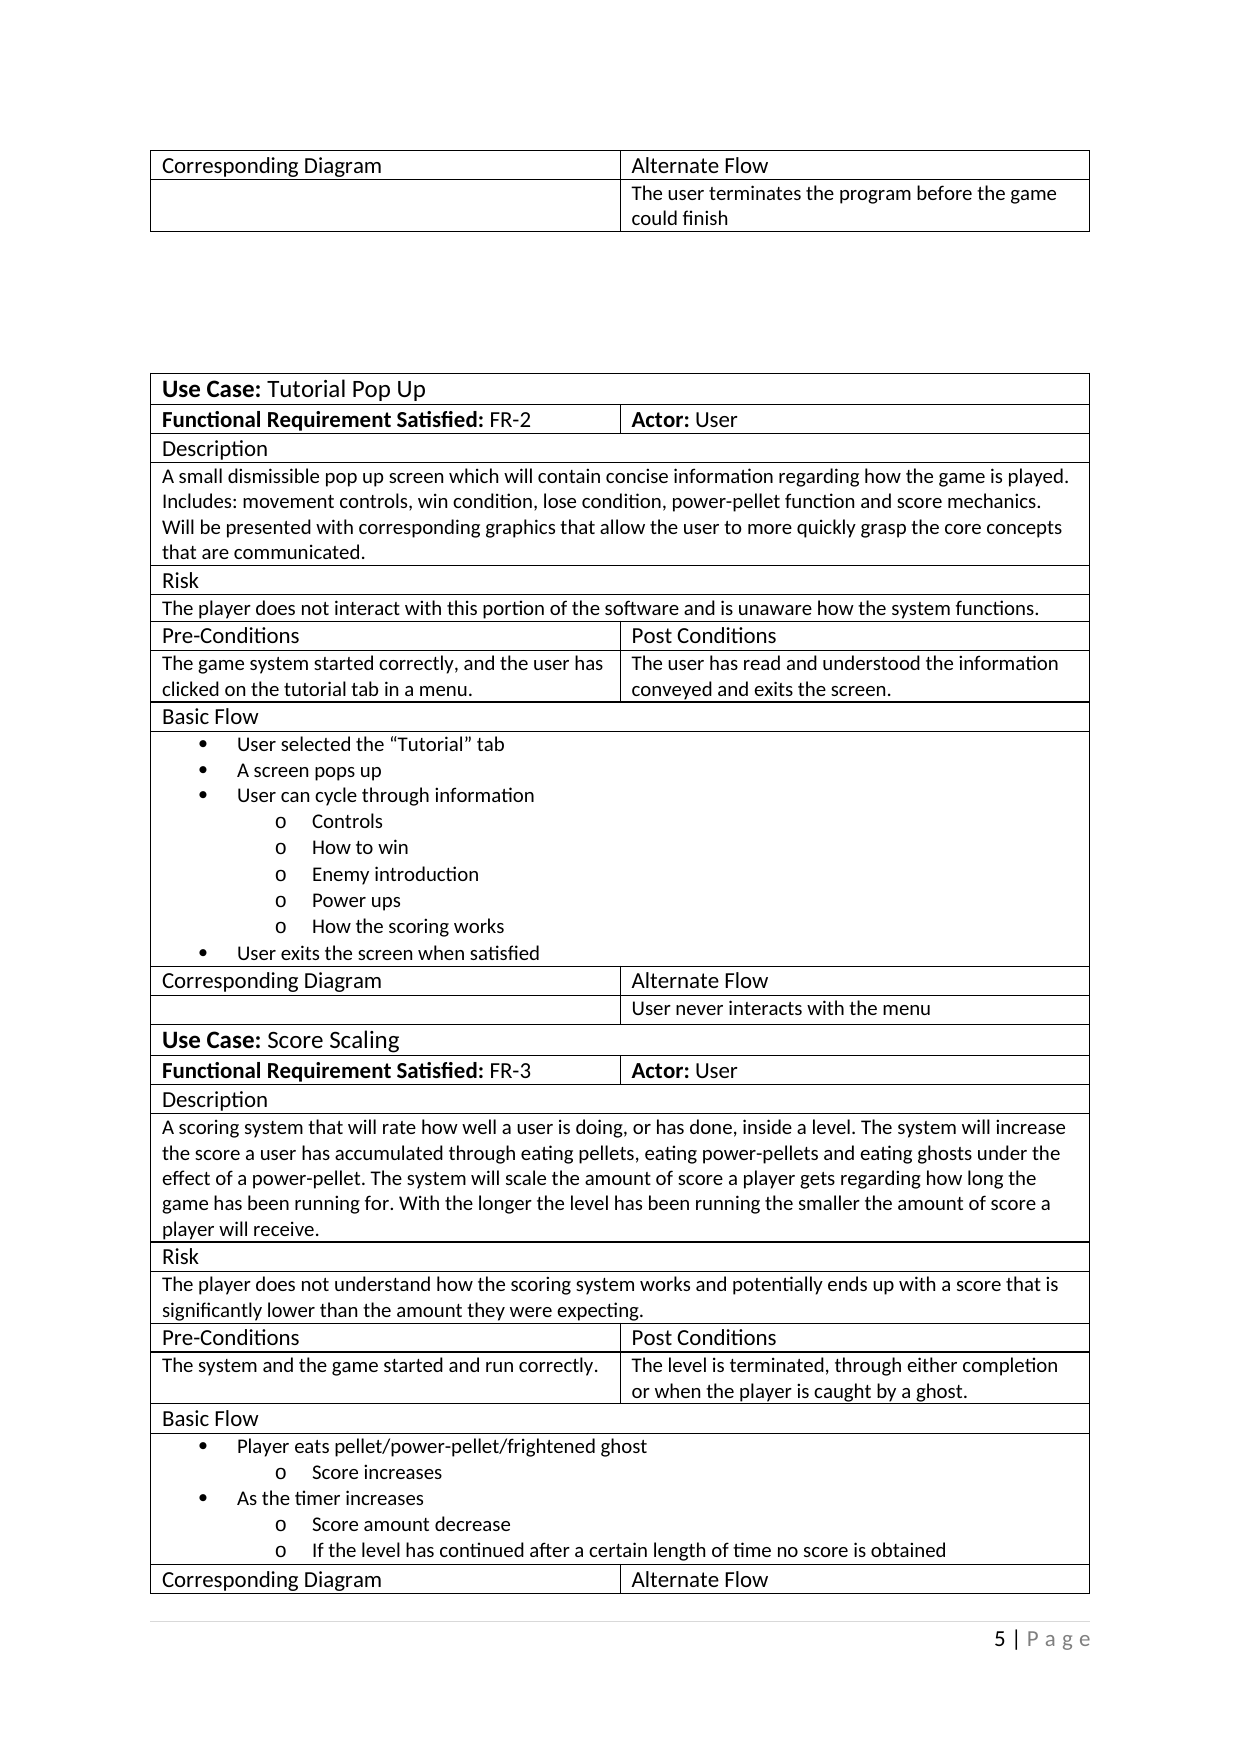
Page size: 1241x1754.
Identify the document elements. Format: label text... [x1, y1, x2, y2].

table_cell Post Conditions [621, 622, 1089, 649]
table_cell A small dismissible pop up screen which will contain concise information regarding how the game is played. Includes: movement controls, win condition, lose condition, power-pellet function and score mechanics. Will be presented with corresponding graphics that allow the user to more quickly grasp the core concepts that are communicated. [151, 463, 1089, 565]
table_cell Alternate Flow [621, 151, 1089, 179]
table_cell The player does not interact with this portion of the software and is unaware how the system functions. [151, 595, 1089, 621]
table_cell Functional Requirement Satisfied: FR-2 [151, 405, 620, 433]
table_cell User selected the “Tutorial” tab A screen pops up User can cycle through information Controls How to win Enemy introduction Power ups How the scoring works User exits the screen when satisfied [151, 732, 1089, 966]
table_cell The game system started correctly, and the user has clicked on the tutorial tab in a menu. [151, 651, 620, 701]
table_cell Use Case: Score Scaling [151, 1025, 1089, 1055]
table_cell The level is terminated, through either completion or when the player is caught by a ghost. [621, 1353, 1089, 1403]
table_cell Alternate Flow [621, 1565, 1089, 1593]
table_cell Risk [151, 1243, 1089, 1271]
table_cell Description [151, 434, 1089, 462]
table_cell Basic Flow [151, 1404, 1089, 1432]
table_cell Alternate Flow [621, 967, 1089, 994]
table_cell Risk [151, 566, 1089, 594]
table_cell Functional Requirement Satisfied: FR-3 [151, 1056, 620, 1084]
table_cell Corresponding Diagram [151, 151, 620, 179]
table_cell A scoring system that will rate how well a user is doing, or has done, inside a level. The system will increase the score a user has accumulated through eating pellets, eating power-pellets and eating ghosts under the effect of a power-pellet. The system will scale the amount of score a player gets regarding how long the game has been running for. With the longer the level has been running the smaller the amount of score a player will receive. [151, 1114, 1089, 1241]
table_header Use Case: Tutorial Pop Up [151, 374, 1089, 404]
table_cell Pre-Conditions [151, 1324, 620, 1351]
table_cell The player does not understand how the scoring system works and potentially ends up with a score that is significantly lower than the amount they were expecting. [151, 1272, 1089, 1322]
table_cell Actor: User [621, 1056, 1089, 1084]
table_cell Post Conditions [621, 1324, 1089, 1351]
table_cell [151, 996, 620, 1024]
table_cell Pre-Conditions [151, 622, 620, 649]
table_cell Player eats pellet/power-pellet/frightened ghost Score increases As the timer increases Score amount decrease If the level has continued after a certain length of time no score is obtained [151, 1434, 1089, 1564]
table_cell Corresponding Diagram [151, 1565, 620, 1593]
table_cell The system and the game started and run correctly. [151, 1353, 620, 1403]
table_cell [151, 180, 620, 231]
table_cell User never interacts with the menu [621, 996, 1089, 1024]
table_cell Corresponding Diagram [151, 967, 620, 994]
table_cell Description [151, 1085, 1089, 1113]
table_cell Basic Flow [151, 703, 1089, 731]
table_cell Actor: User [621, 405, 1089, 433]
table_cell The user has read and understood the information conveyed and exits the screen. [621, 651, 1089, 701]
table_cell The user terminates the program before the game could finish [621, 180, 1089, 231]
